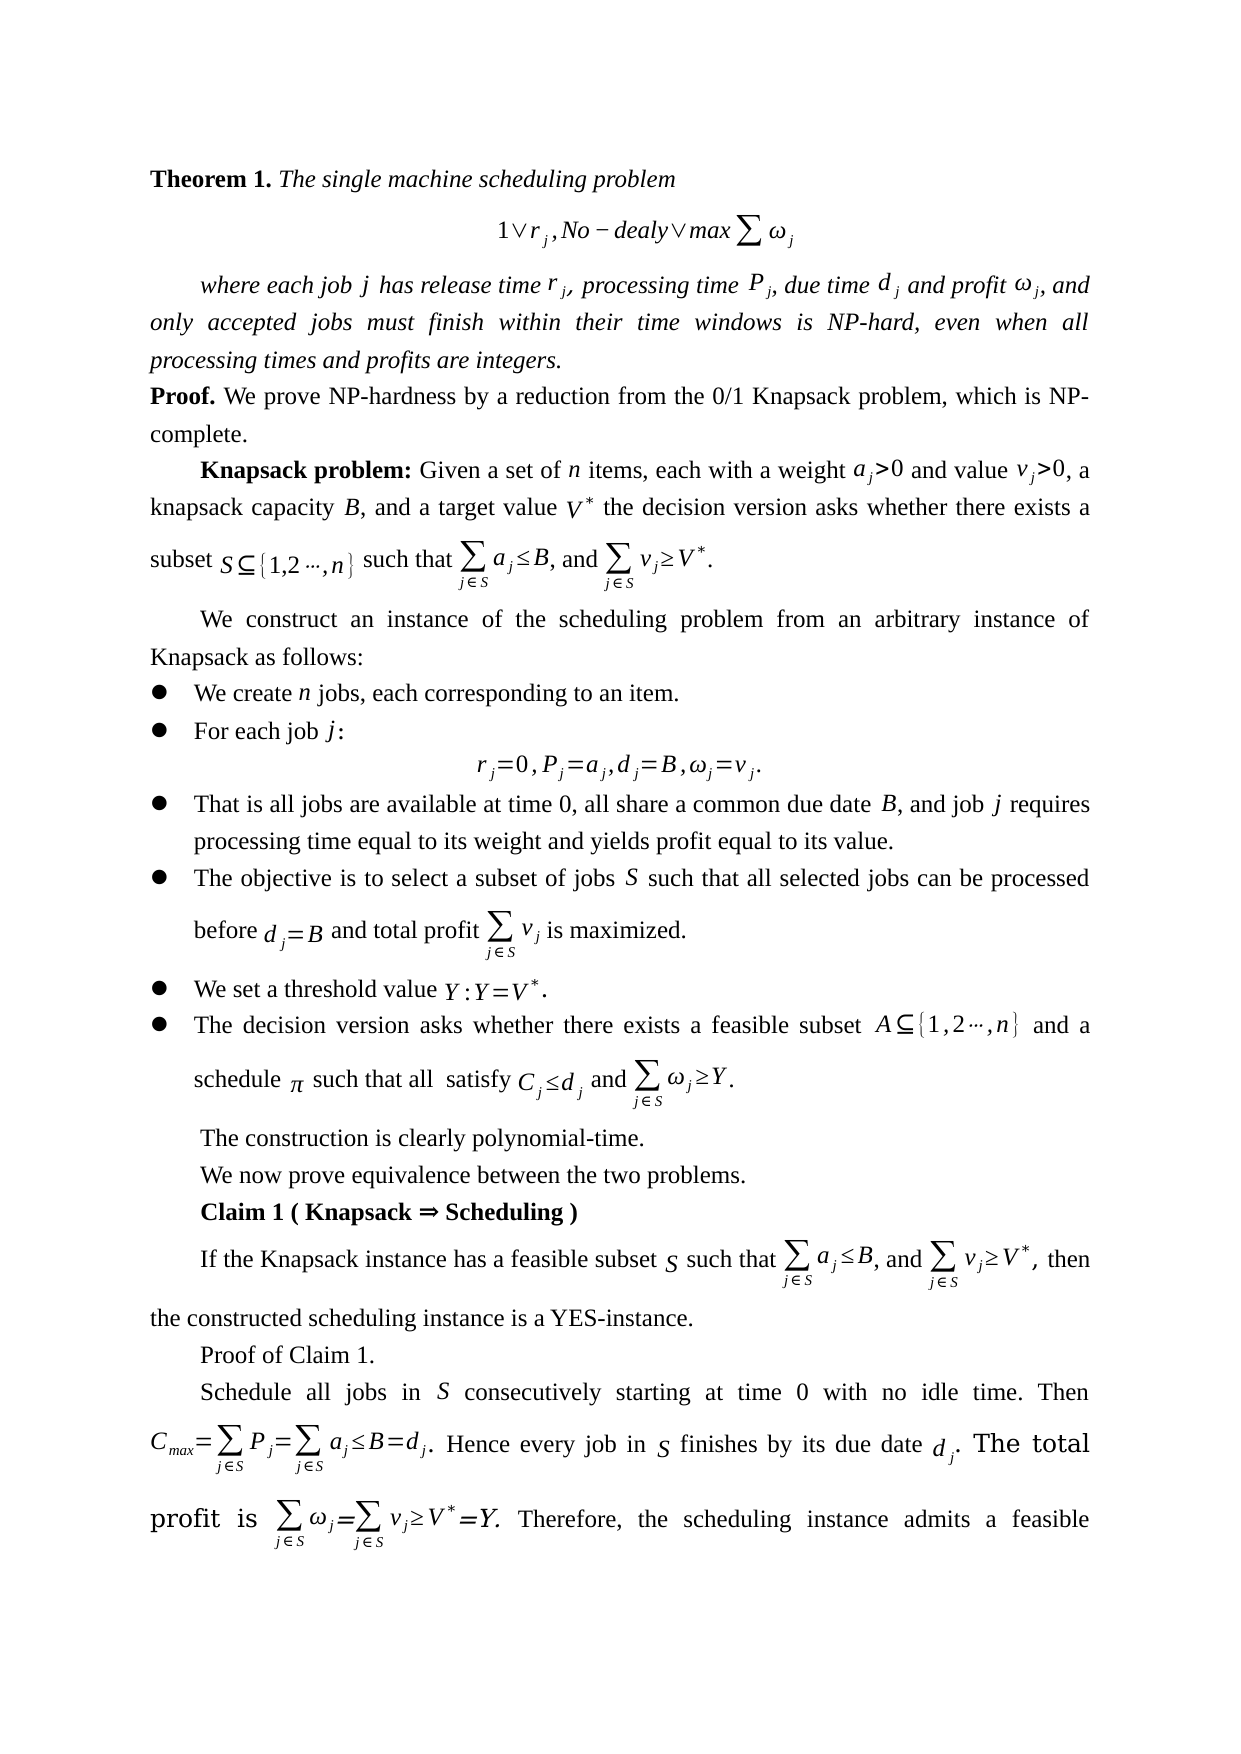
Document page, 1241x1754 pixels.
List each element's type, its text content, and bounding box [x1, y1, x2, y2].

text Proof of Claim 1. [150, 1338, 1090, 1371]
text If the Knapsack instance has a feasible subset such that , and , then the constructed scheduling instance is a YES-instance. [150, 1232, 1090, 1334]
text where each job has release time , processing time , due time and profit , and only accepted jobs must finish within their time windows is NP-hard, even when all processing times and profits are integers. [150, 268, 1090, 375]
text The construction is clearly polynomial-time. [150, 1122, 1090, 1154]
list We set a threshold value . [150, 973, 1090, 1005]
text Knapsack problem: Given a set of items, each with a weight and value , a knapsack capacity , and a target value the decision version asks whether there exists a subset such that , and . [150, 454, 1090, 598]
list We create jobs, each corresponding to an item. [150, 676, 1090, 709]
text Proof. We prove NP-hardness by a reduction from the 0/1 Knapsack problem, which is NP-complete. [150, 379, 1090, 449]
text Claim 1 ( Knapsack ⇒ Scheduling ) [150, 1195, 1090, 1228]
list The decision version asks whether there exists a feasible subset and a schedule such that all satisfy and . [150, 1010, 1090, 1117]
text We construct an instance of the scheduling problem from an arbitrary instance of Knapsack as follows: [150, 602, 1090, 672]
text Theorem 1. The single machine scheduling problem [150, 162, 1090, 194]
text We now prove equivalence between the two problems. [150, 1158, 1090, 1191]
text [150, 1375, 1090, 1557]
list The objective is to select a subset of jobs such that all selected jobs can be processed before and total profit is maximized. [150, 861, 1090, 968]
list That is all jobs are available at time 0, all share a common due date , and job requires processing time equal to its weight and yields profit equal to its value. [150, 787, 1090, 857]
list For each job : [150, 713, 1090, 746]
